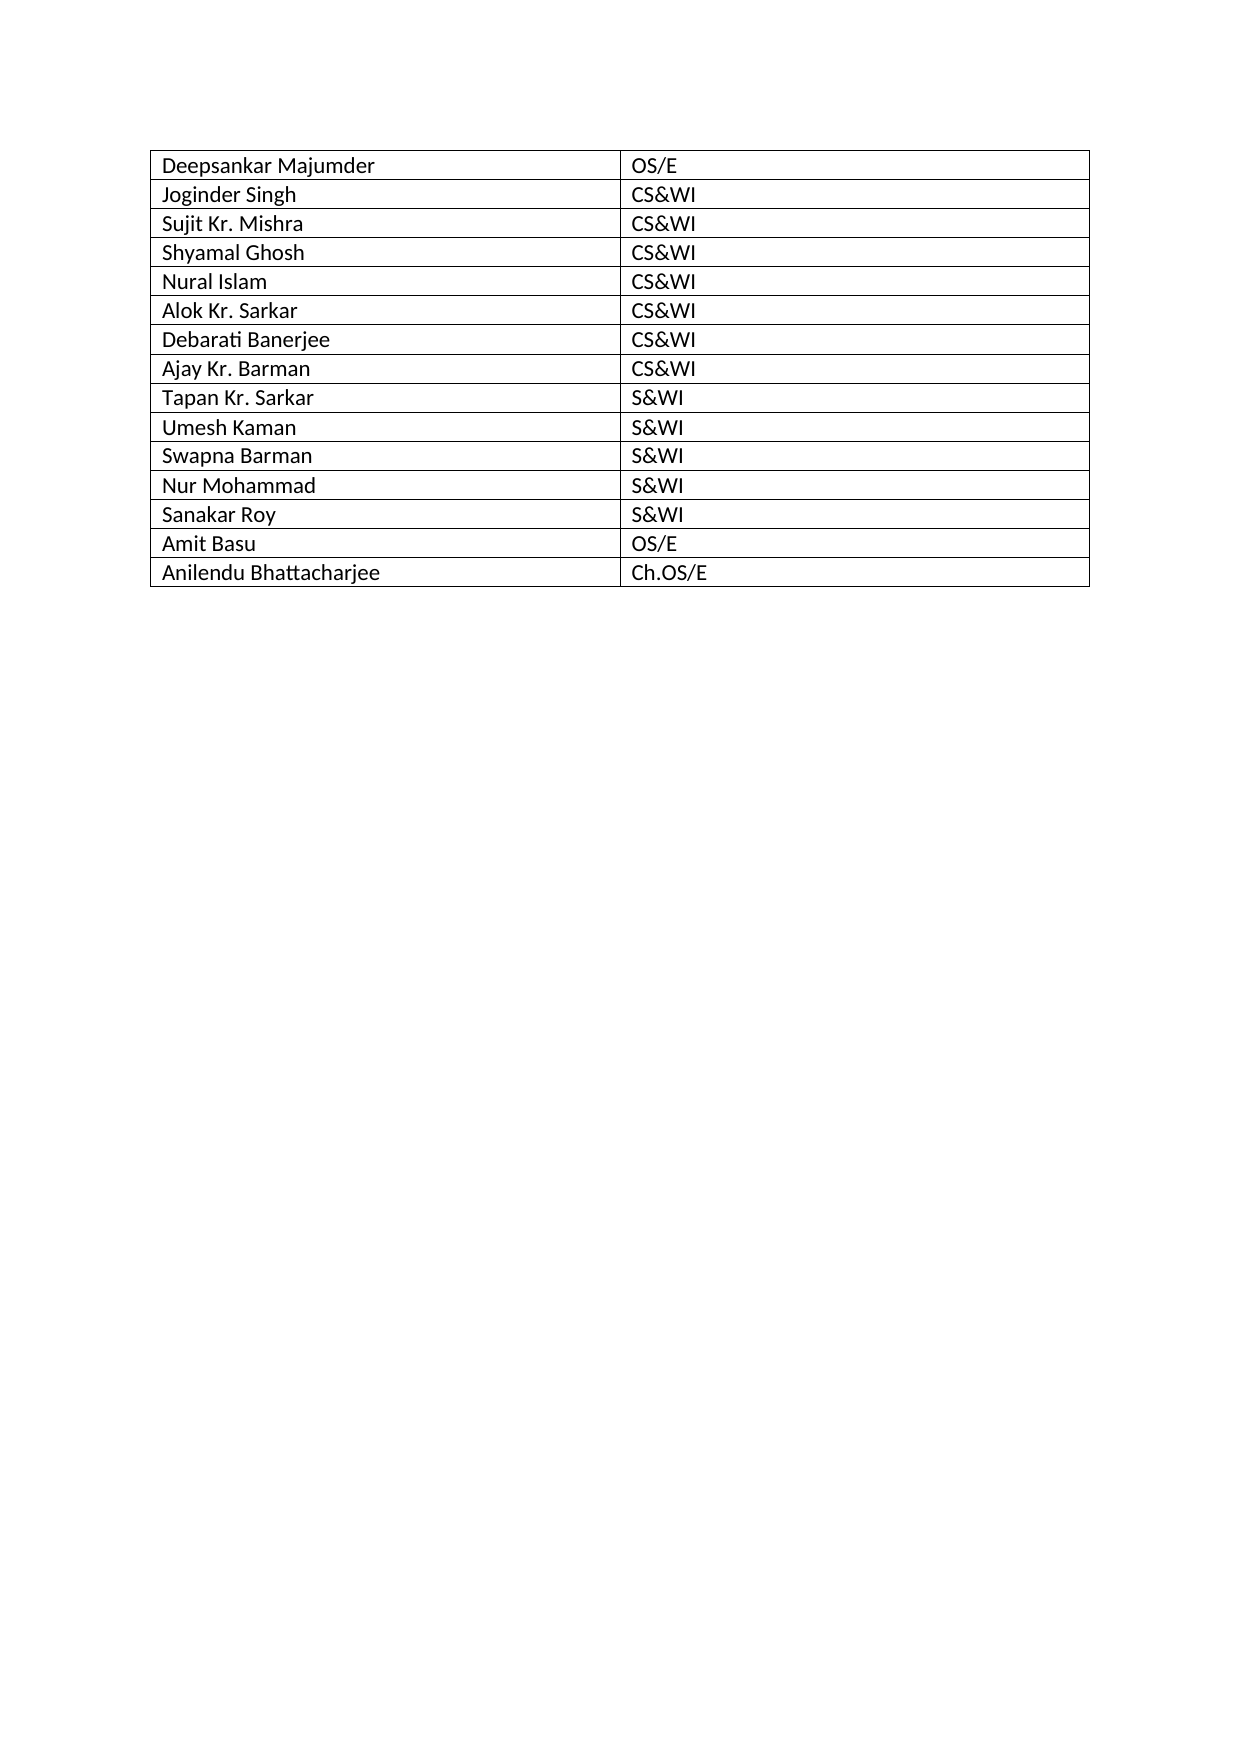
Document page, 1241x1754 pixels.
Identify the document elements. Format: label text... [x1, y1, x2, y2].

table_cell CS&WI [621, 355, 1089, 382]
table_cell CS&WI [621, 267, 1089, 295]
table_cell Tapan Kr. Sarkar [151, 384, 620, 412]
table_cell S&WI [621, 384, 1089, 412]
table_cell CS&WI [621, 238, 1089, 266]
table_cell CS&WI [621, 180, 1089, 208]
table_cell Nural Islam [151, 267, 620, 295]
table_cell Anilendu Bhattacharjee [151, 558, 620, 586]
table_cell S&WI [621, 500, 1089, 528]
table_cell Debarati Banerjee [151, 325, 620, 353]
table_cell CS&WI [621, 325, 1089, 353]
table_cell OS/E [621, 151, 1089, 179]
table_cell CS&WI [621, 296, 1089, 324]
table_cell Shyamal Ghosh [151, 238, 620, 266]
table_cell S&WI [621, 442, 1089, 470]
table_cell Deepsankar Majumder [151, 151, 620, 179]
table_cell Nur Mohammad [151, 471, 620, 499]
table_cell Swapna Barman [151, 442, 620, 470]
table_cell Alok Kr. Sarkar [151, 296, 620, 324]
table_cell Ajay Kr. Barman [151, 355, 620, 382]
table_cell Sujit Kr. Mishra [151, 209, 620, 237]
table_cell OS/E [621, 529, 1089, 557]
table_cell Joginder Singh [151, 180, 620, 208]
table_cell Umesh Kaman [151, 413, 620, 441]
table_cell Ch.OS/E [621, 558, 1089, 586]
table_cell CS&WI [621, 209, 1089, 237]
table_cell Sanakar Roy [151, 500, 620, 528]
table_cell Amit Basu [151, 529, 620, 557]
table_cell S&WI [621, 471, 1089, 499]
table_cell S&WI [621, 413, 1089, 441]
